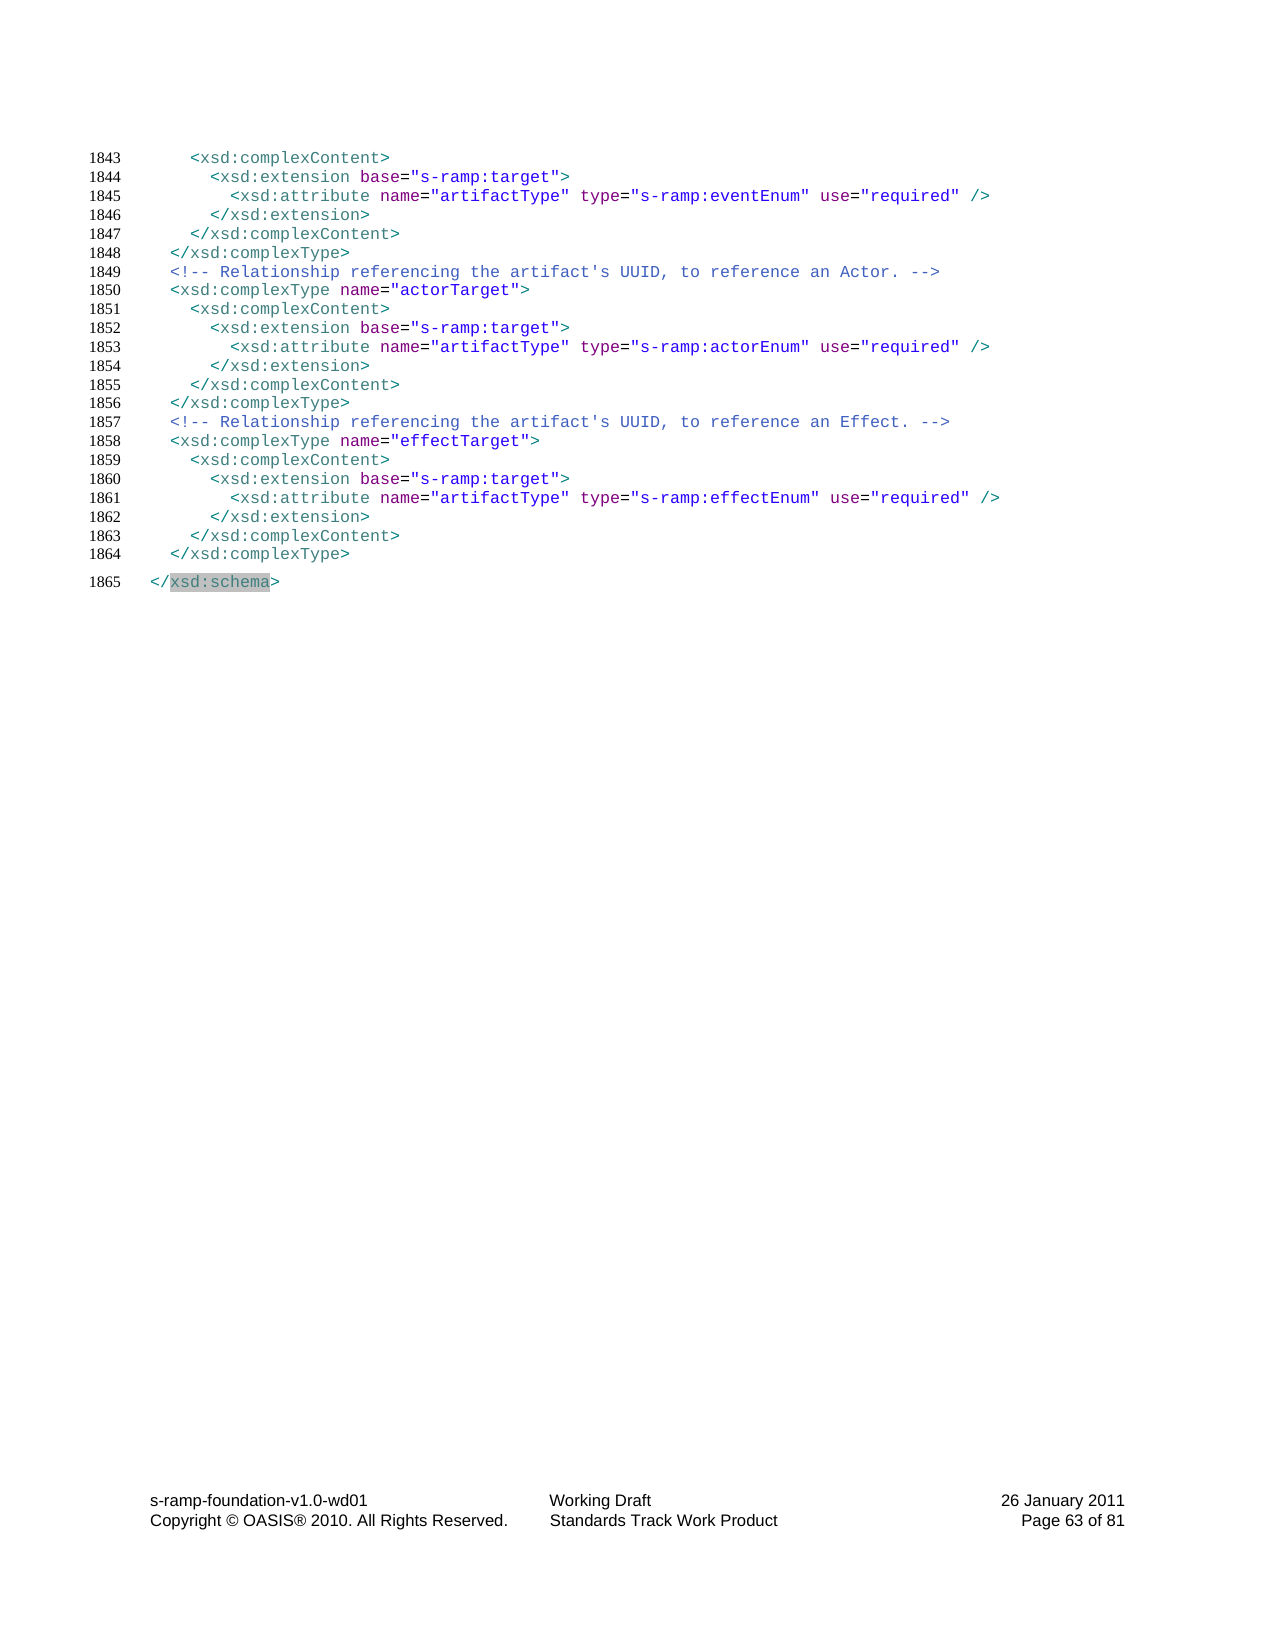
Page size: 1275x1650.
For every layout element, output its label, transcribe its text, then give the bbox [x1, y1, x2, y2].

text </xsd:schema> [270, 573, 1125, 592]
text </xsd:complexType> [150, 395, 1125, 414]
text </xsd:extension> [150, 508, 1125, 527]
text <xsd:extension base="s-ramp:target"> [150, 320, 1125, 338]
text </xsd:complexType> [150, 244, 1125, 263]
text <xsd:extension base="s-ramp:target"> [150, 471, 1125, 489]
text <xsd:complexContent> [150, 301, 1125, 320]
text <xsd:attribute name="artifactType" type="s-ramp:effectEnum" use="required" /> [150, 489, 1125, 508]
text <xsd:complexContent> [150, 150, 1125, 169]
text </xsd:complexType> [150, 546, 1125, 565]
text <xsd:complexType name="actorTarget"> [150, 282, 1125, 301]
text <xsd:attribute name="artifactType" type="s-ramp:eventEnum" use="required" /> [150, 188, 1125, 207]
text <xsd:attribute name="artifactType" type="s-ramp:actorEnum" use="required" /> [150, 338, 1125, 357]
text </xsd:complexContent> [150, 527, 1125, 546]
text <xsd:complexContent> [150, 452, 1125, 471]
text <xsd:extension base="s-ramp:target"> [150, 169, 1125, 188]
text <!-- Relationship referencing the artifact's UUID, to reference an Actor. --> [150, 263, 1125, 282]
text <xsd:complexType name="effectTarget"> [150, 433, 1125, 452]
text </xsd:complexContent> [150, 376, 1125, 395]
text <!-- Relationship referencing the artifact's UUID, to reference an Effect. --> [150, 414, 1125, 433]
text </xsd:extension> [150, 207, 1125, 225]
text </xsd:complexContent> [150, 225, 1125, 244]
text </xsd:extension> [150, 357, 1125, 376]
